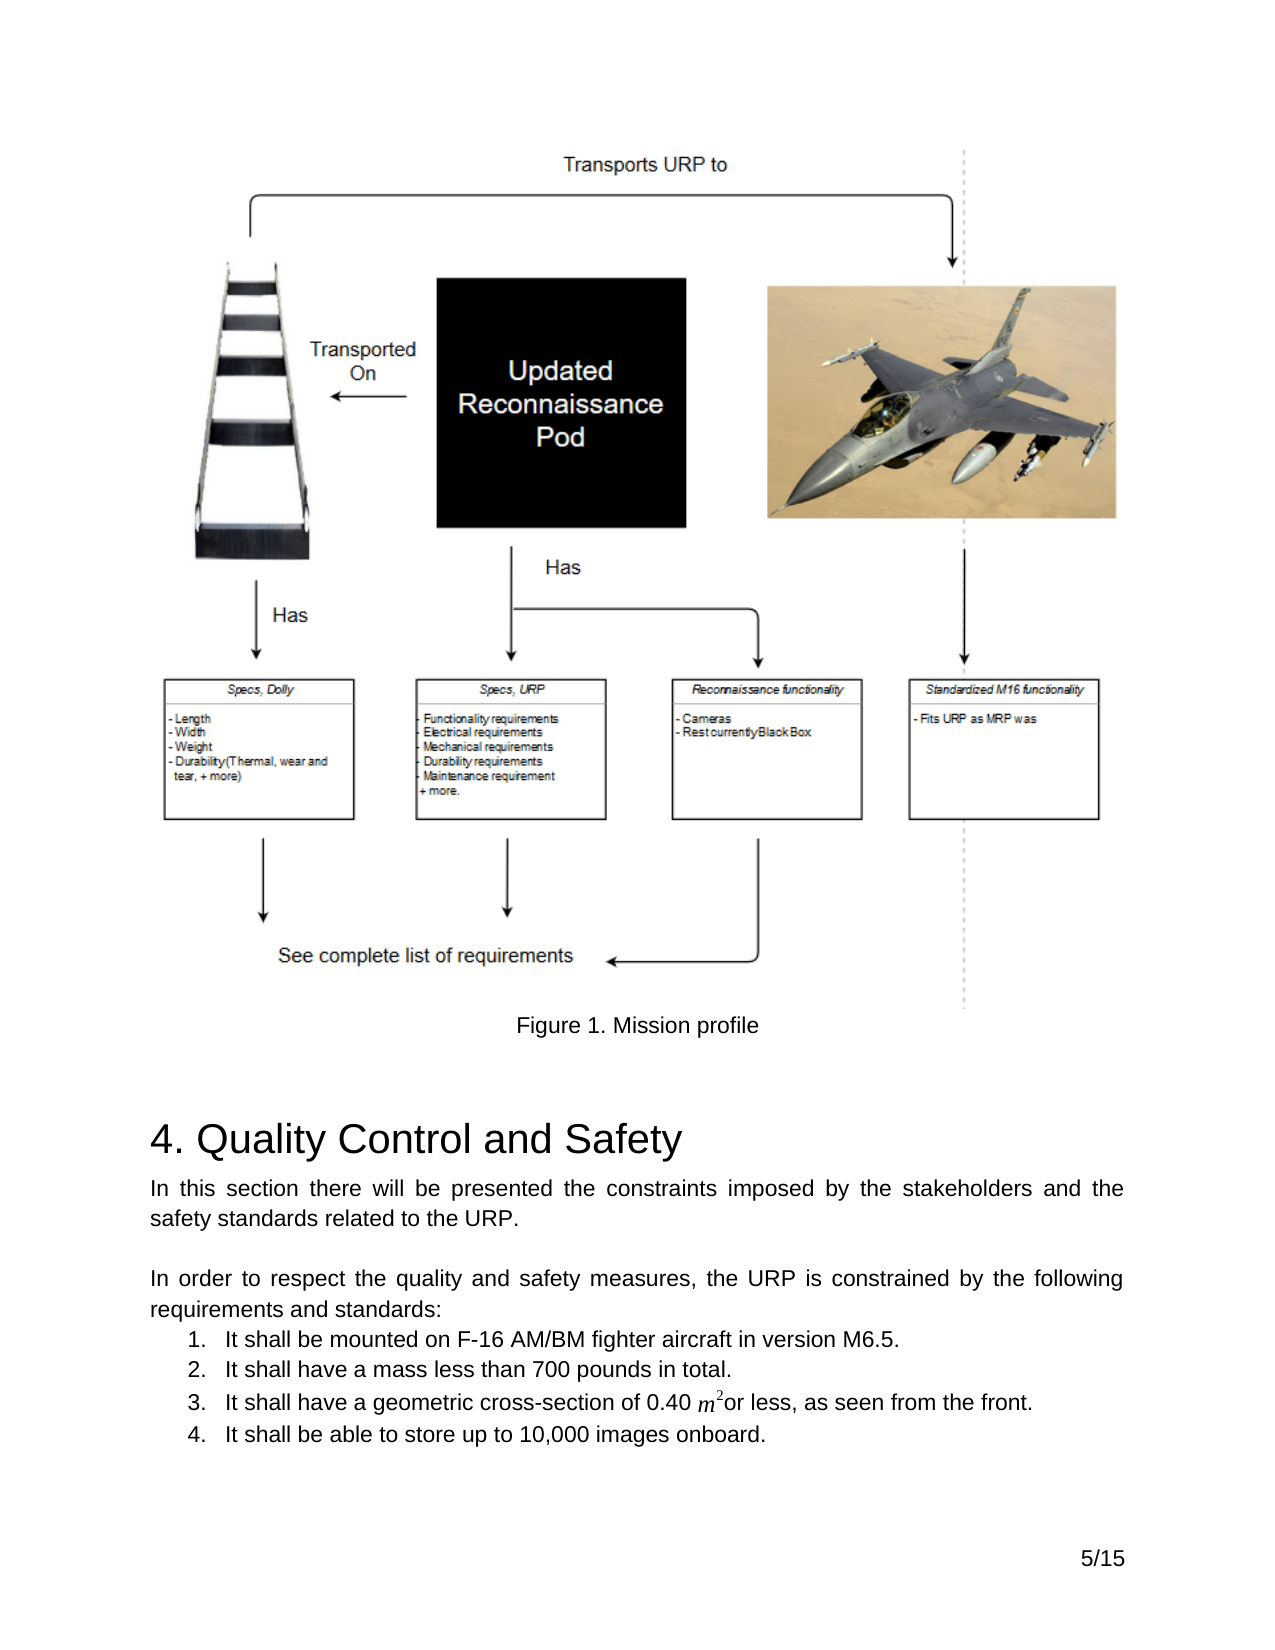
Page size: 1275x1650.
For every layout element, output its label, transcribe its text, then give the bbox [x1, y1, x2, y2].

subtitle 4. Quality Control and Safety [150, 1114, 1125, 1162]
list It shall have a mass less than 700 pounds in total. [187, 1356, 1125, 1382]
list It shall be able to store up to 10,000 images onboard. [187, 1421, 1125, 1447]
text In this section there will be presented the constraints imposed by the stakeholders and the safety standards related to the URP. [150, 1175, 1125, 1231]
list It shall be mounted on F-16 AM/BM fighter aircraft in version M6.5. [187, 1326, 1125, 1352]
text Figure 1. Mission profile [150, 1012, 1125, 1038]
picture [150, 150, 1125, 1009]
text In order to respect the quality and safety measures, the URP is constrained by the following requirements and standards: [150, 1265, 1125, 1322]
list It shall have a geometric cross-section of 0.40 or less, as seen from the front. [187, 1386, 1125, 1417]
